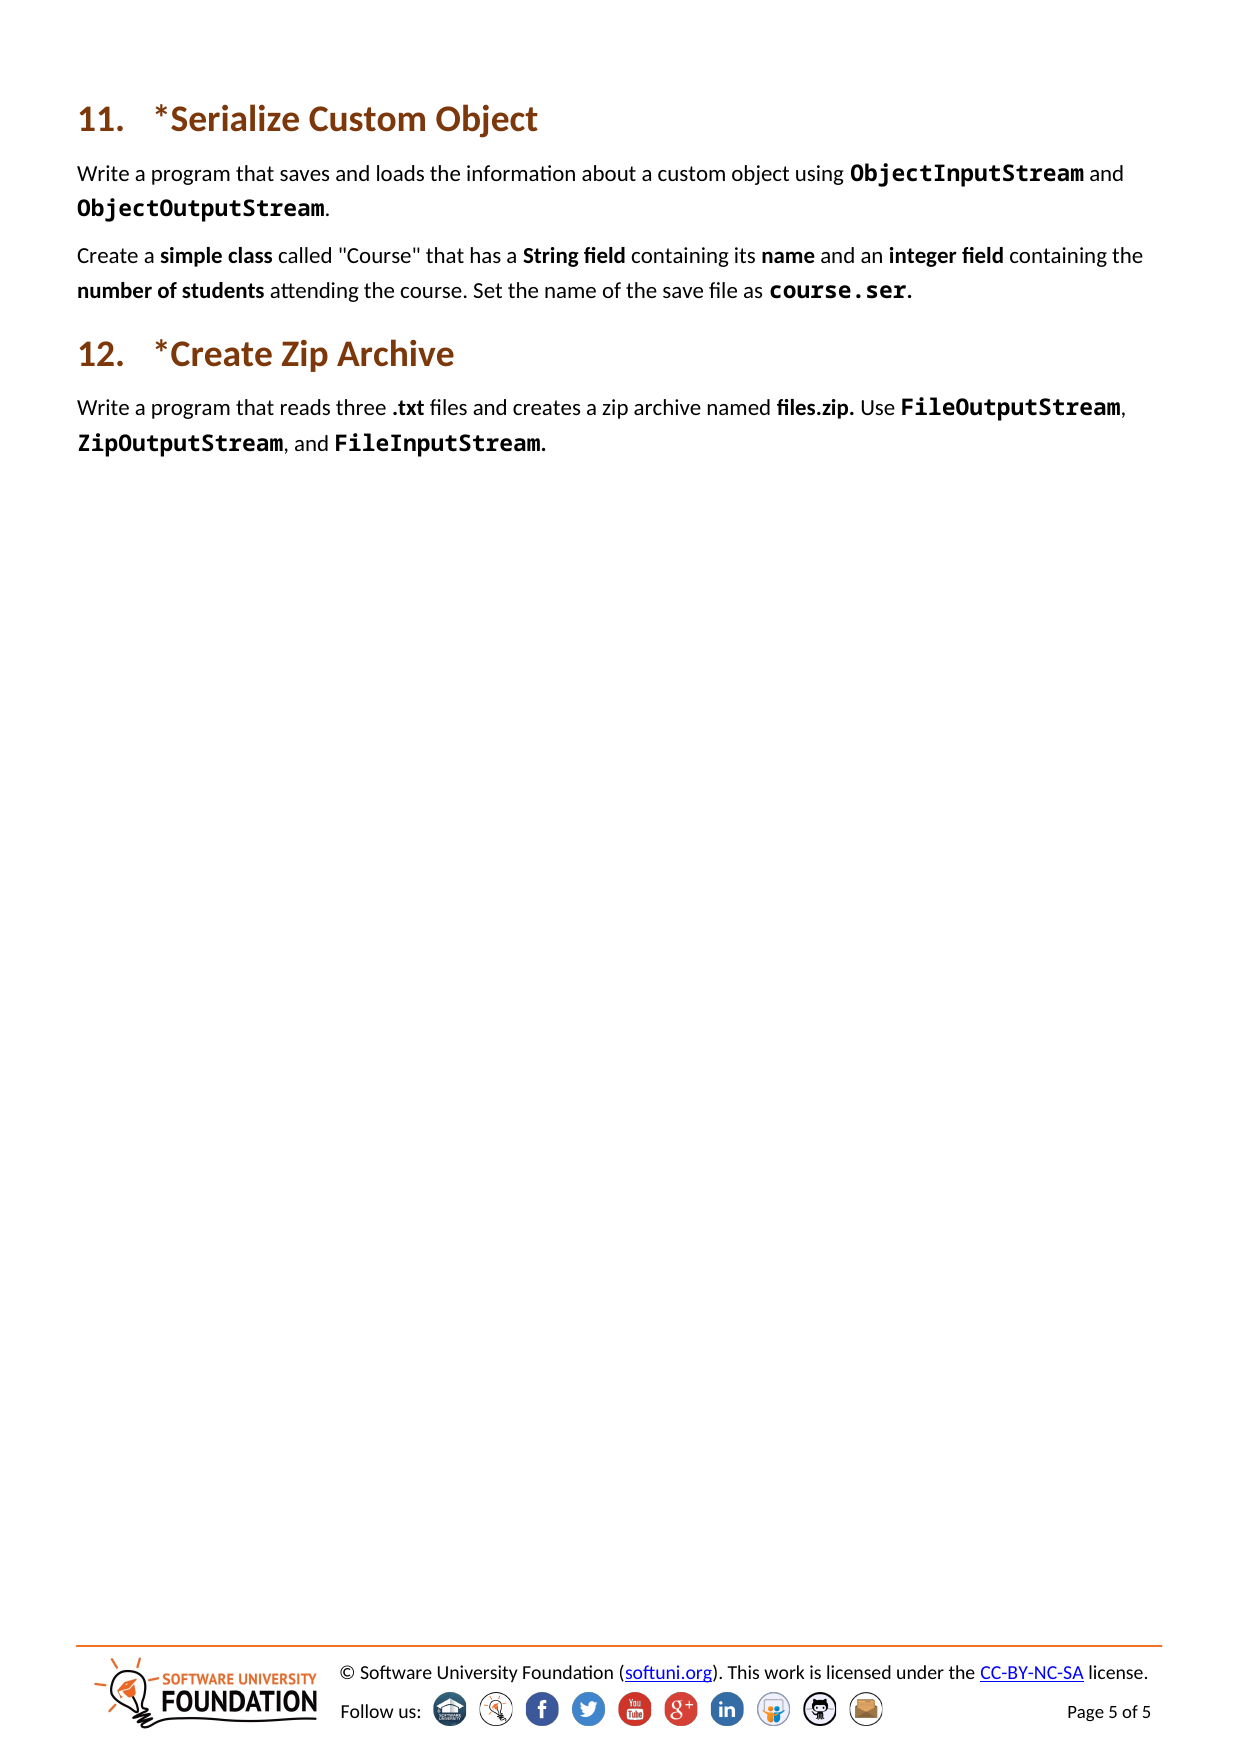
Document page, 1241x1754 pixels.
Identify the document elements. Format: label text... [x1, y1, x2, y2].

subtitle *Serialize Custom Object [77, 95, 1163, 141]
text Write a program that reads three .txt files and creates a zip archive named files.zip. Use FileOutputStream, ZipOutputStream, and FileInputStream. [77, 391, 1163, 458]
picture [664, 1692, 698, 1726]
picture [572, 1692, 605, 1726]
text Create a simple class called "Course" that has a String field containing its name and an integer field containing the number of students attending the course. Set the name of the save file as course.ser. [77, 241, 1163, 305]
picture [479, 1692, 513, 1726]
picture [757, 1692, 790, 1726]
picture [525, 1692, 559, 1726]
picture [710, 1692, 744, 1726]
picture [618, 1692, 652, 1726]
text Write a program that saves and loads the information about a custom object using ObjectInputStream and ObjectOutputStream. [77, 156, 1163, 224]
picture [803, 1692, 837, 1726]
subtitle *Create Zip Archive [77, 330, 1163, 376]
picture [433, 1692, 467, 1726]
picture [93, 1656, 317, 1729]
picture [849, 1692, 883, 1726]
